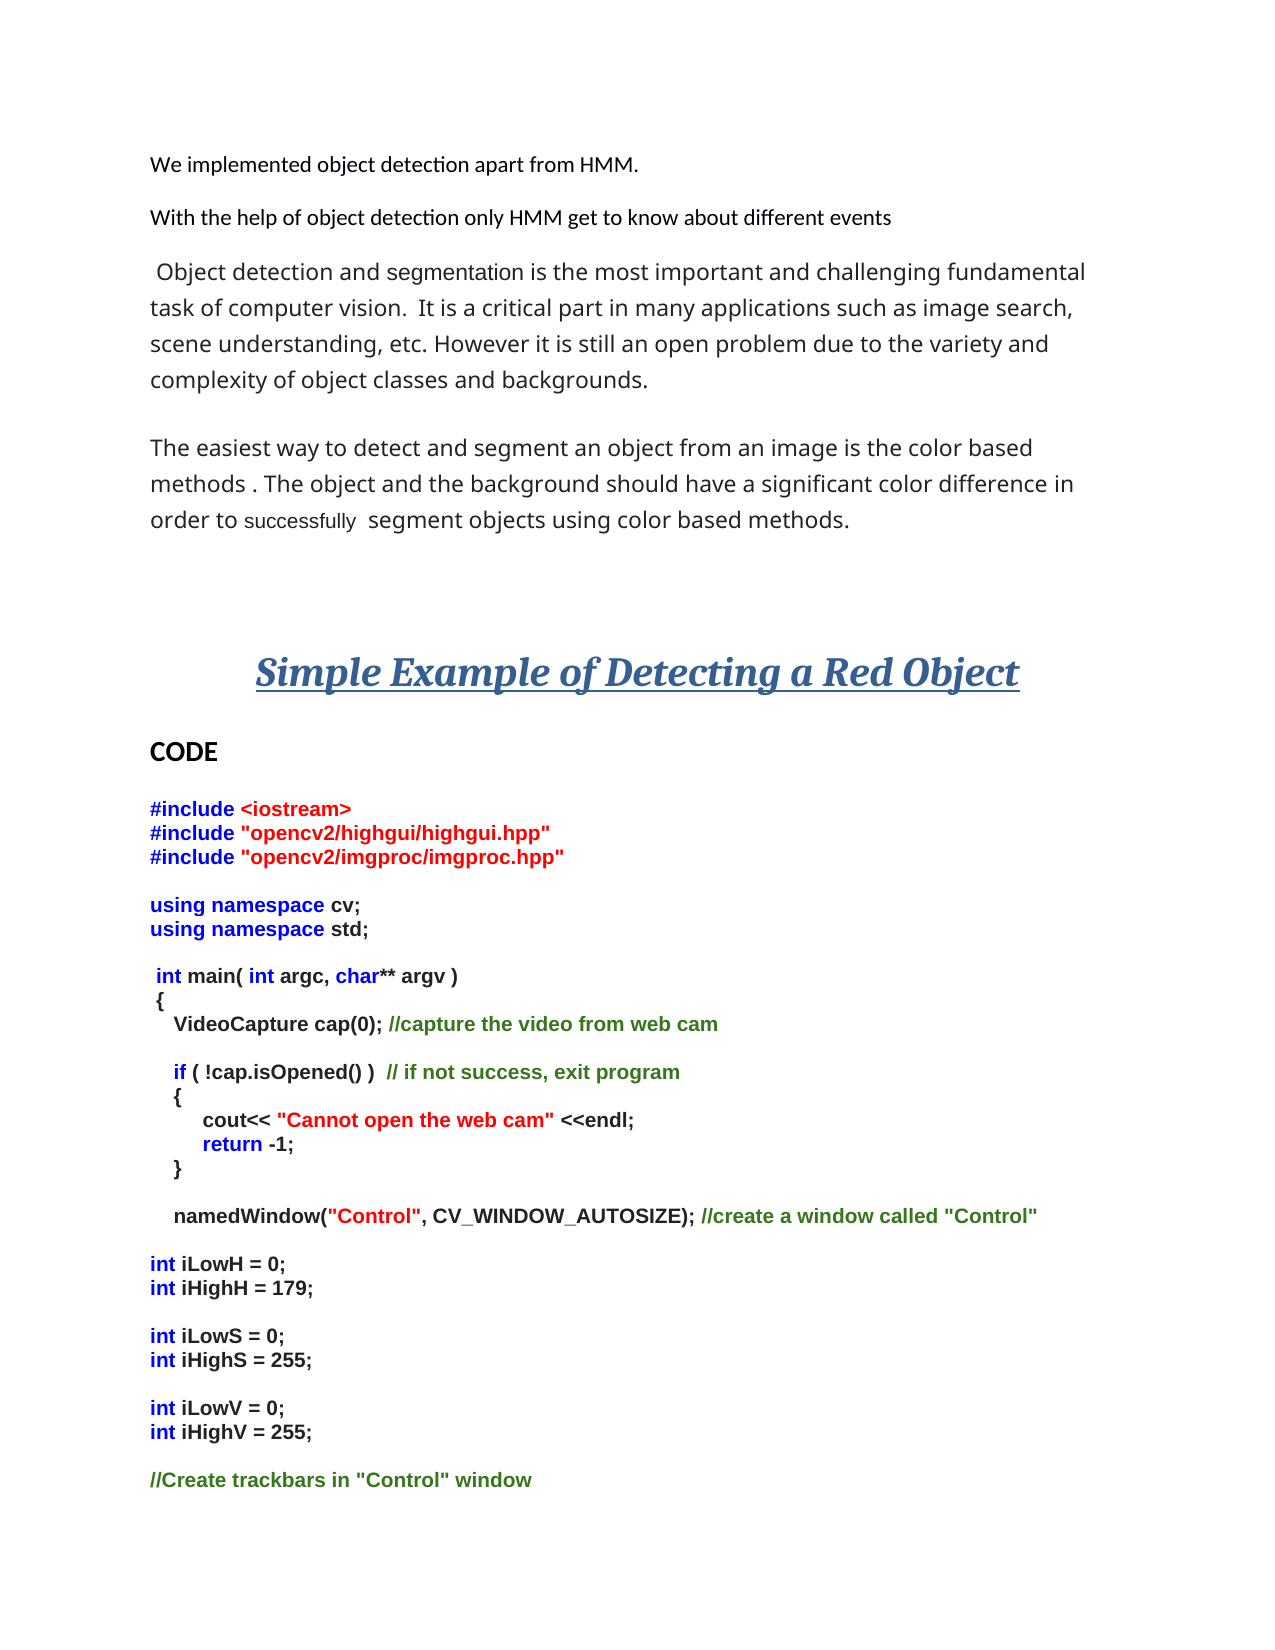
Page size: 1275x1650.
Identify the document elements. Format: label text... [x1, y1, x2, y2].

subtitle Simple Example of Detecting a Red Object [150, 649, 1125, 697]
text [150, 797, 1125, 1491]
text With the help of object detection only HMM get to know about different events [150, 203, 1125, 231]
text We implemented object detection apart from HMM. [150, 150, 1125, 178]
text CODE [150, 704, 1125, 768]
text Object detection and segmentation is the most important and challenging fundamental task of computer vision. It is a critical part in many applications such as image search, scene understanding, etc. However it is still an open problem due to the variety and complexity of object classes and backgrounds. The easiest way to detect and segment an object from an image is the color based methods . The object and the background should have a significant color difference in order to successfully segment objects using color based methods. [150, 256, 1125, 595]
